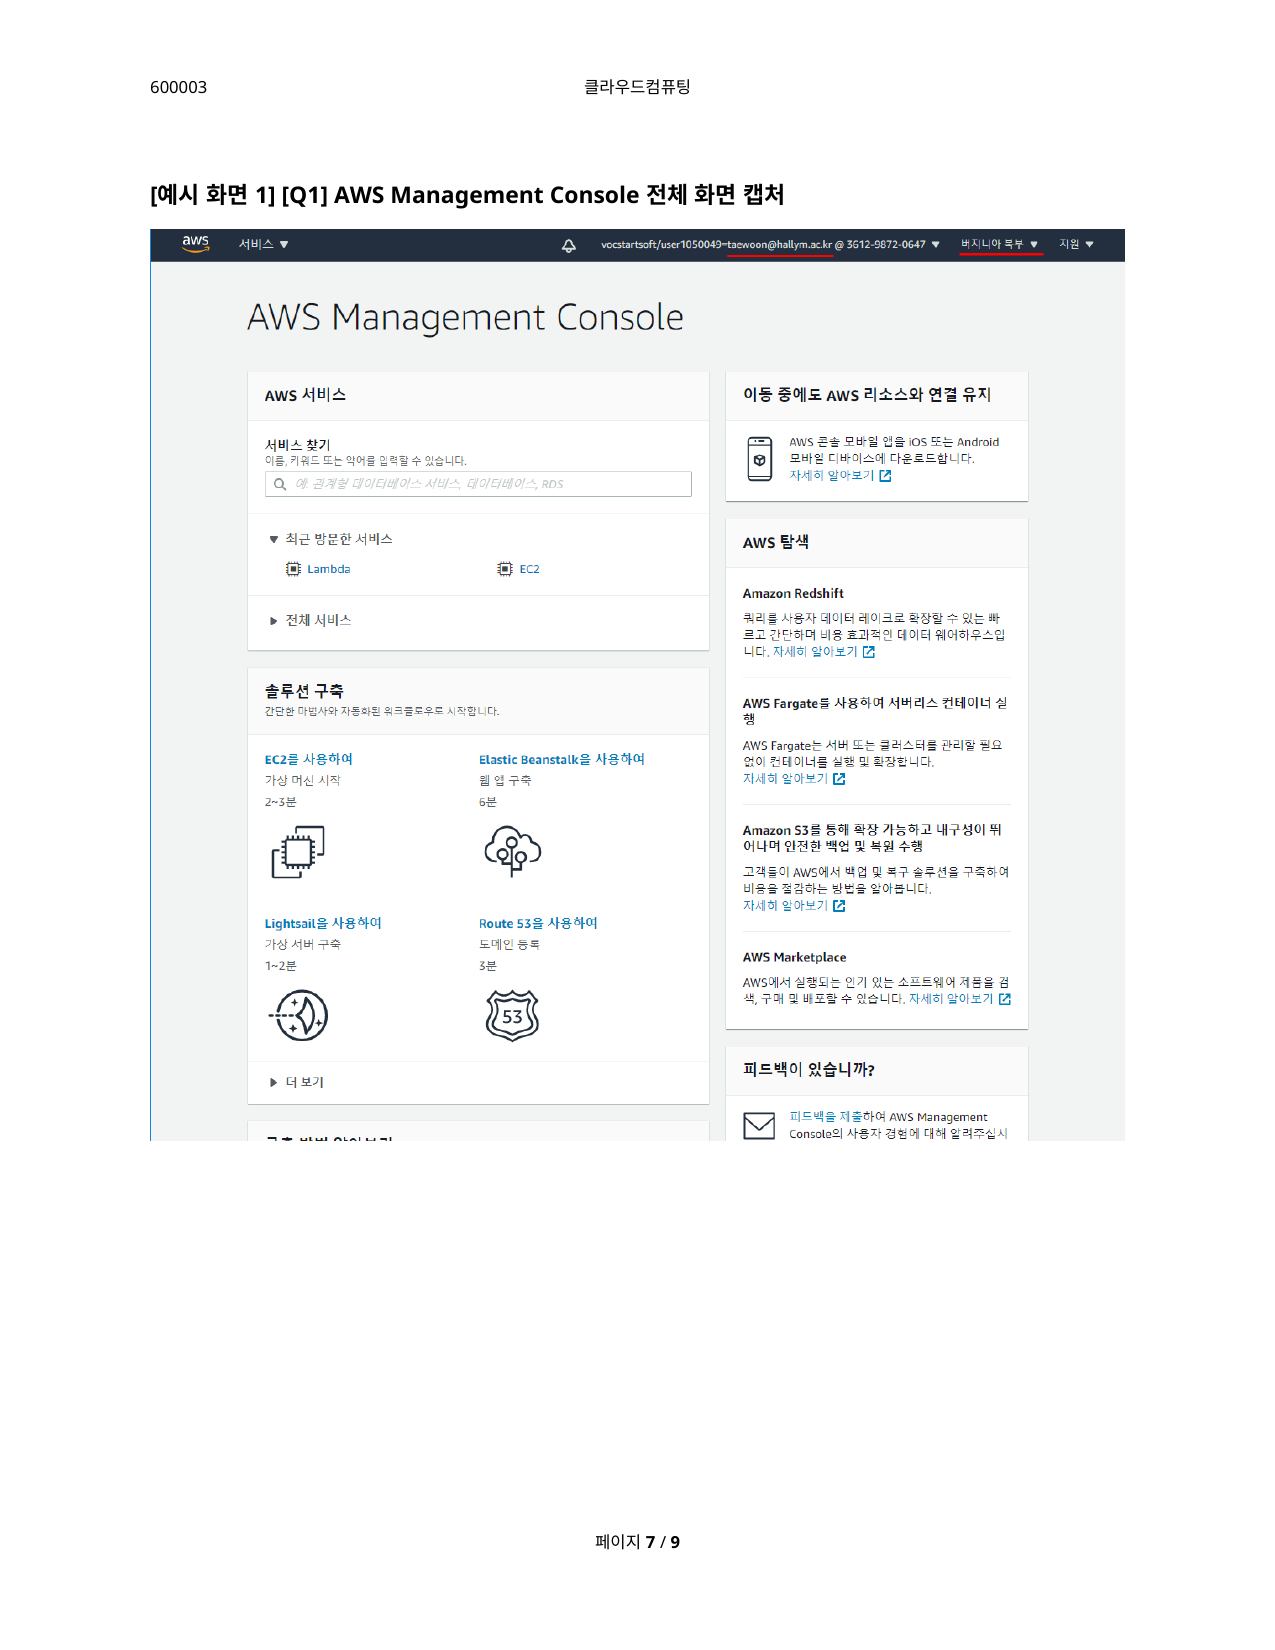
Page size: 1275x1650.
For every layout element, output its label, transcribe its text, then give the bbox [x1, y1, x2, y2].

picture [150, 229, 1125, 1141]
text [예시 화면 1] [Q1] AWS Management Console 전체 화면 캡처 [150, 177, 1125, 211]
